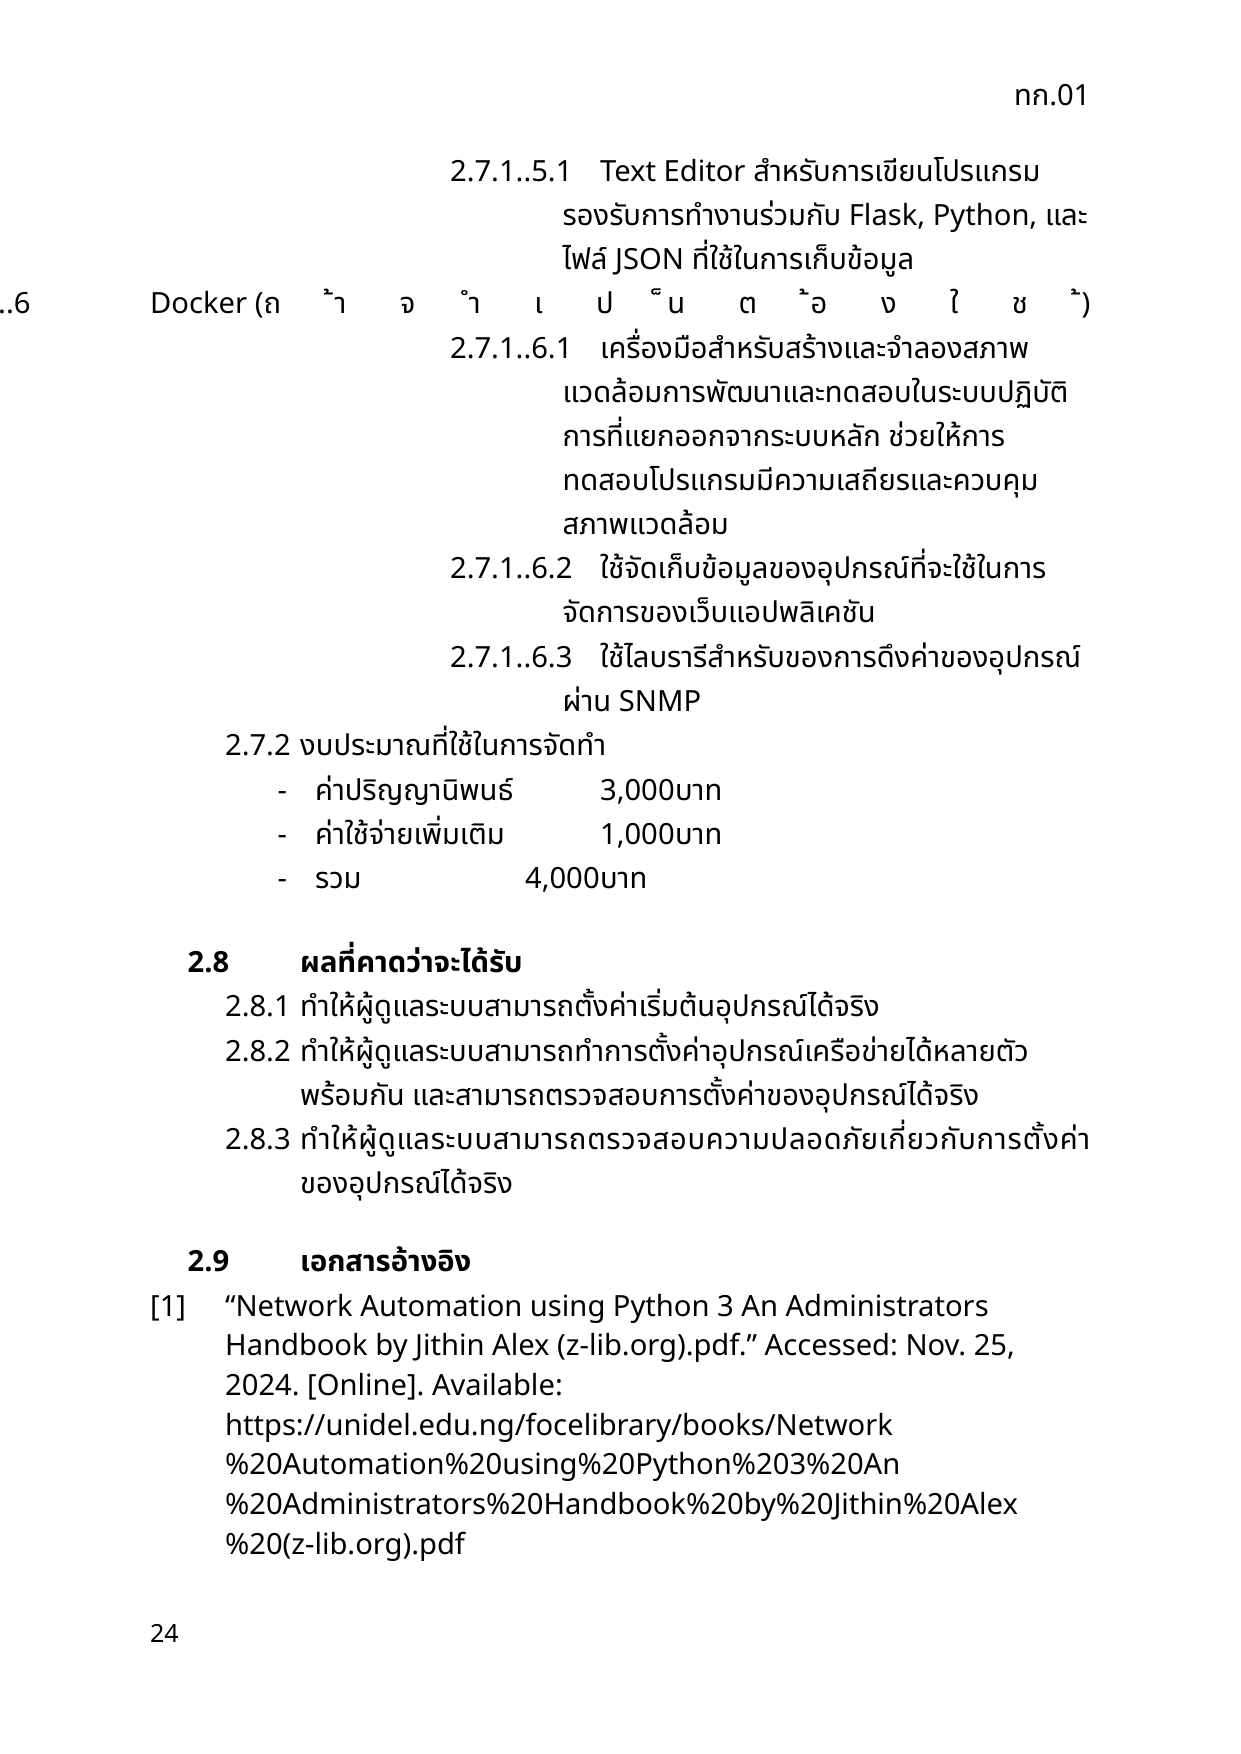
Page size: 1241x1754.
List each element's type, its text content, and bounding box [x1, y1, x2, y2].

list ค่าใช้จ่ายเพิ่มเติม 1,000 บาท [277, 813, 1090, 857]
list ผลที่คาดว่าจะได้รับ [187, 941, 1090, 986]
list ทำให้ผู้ดูแลระบบสามารถทำการตั้งค่าอุปกรณ์เครือข่ายได้หลายตัวพร้อมกัน และสามารถตรวจสอบการตั้งค่าของอุปกรณ์ได้จริง [225, 1030, 1090, 1118]
text [1] “Network Automation using Python 3 An Administrators Handbook by Jithin Alex (z-lib.org).pdf.” Accessed: Nov. 25, 2024. [Online]. Available: https://unidel.edu.ng/focelibrary/books/Network%20Automation%20using%20Python%203%20An%20Administrators%20Handbook%20by%20Jithin%20Alex%20(z-lib.org).pdf [150, 1285, 1090, 1563]
list ใช้จัดเก็บข้อมูลของอุปกรณ์ที่จะใช้ในการจัดการของเว็บแอปพลิเคชัน [450, 548, 1090, 636]
list Text Editor สำหรับการเขียนโปรแกรม รองรับการทำงานร่วมกับ Flask, Python, และไฟล์ JSON ที่ใช้ในการเก็บข้อมูล [450, 150, 1090, 283]
list ทำให้ผู้ดูแลระบบสามารถตั้งค่าเริ่มต้นอุปกรณ์ได้จริง [225, 986, 1090, 1030]
list งบประมาณที่ใช้ในการจัดทำ [225, 724, 1090, 769]
list ใช้ไลบรารีสำหรับของการดึงค่าของอุปกรณ์ผ่าน SNMP [450, 636, 1090, 724]
list เอกสารอ้างอิง [187, 1241, 1090, 1285]
list รวม 4,000 บาท [277, 857, 1090, 902]
list ค่าปริญญานิพนธ์ 3,000 บาท [277, 769, 1090, 813]
list เครื่องมือสำหรับสร้างและจำลองสภาพแวดล้อมการพัฒนาและทดสอบในระบบปฏิบัติการที่แยกออกจากระบบหลัก ช่วยให้การทดสอบโปรแกรมมีความเสถียรและควบคุมสภาพแวดล้อม [450, 327, 1090, 548]
list Docker (ถ้าจำเป็นต้องใช้) [0, 283, 1090, 327]
list ทำให้ผู้ดูแลระบบสามารถตรวจสอบความปลอดภัยเกี่ยวกับการตั้งค่าของอุปกรณ์ได้จริง [225, 1118, 1090, 1206]
